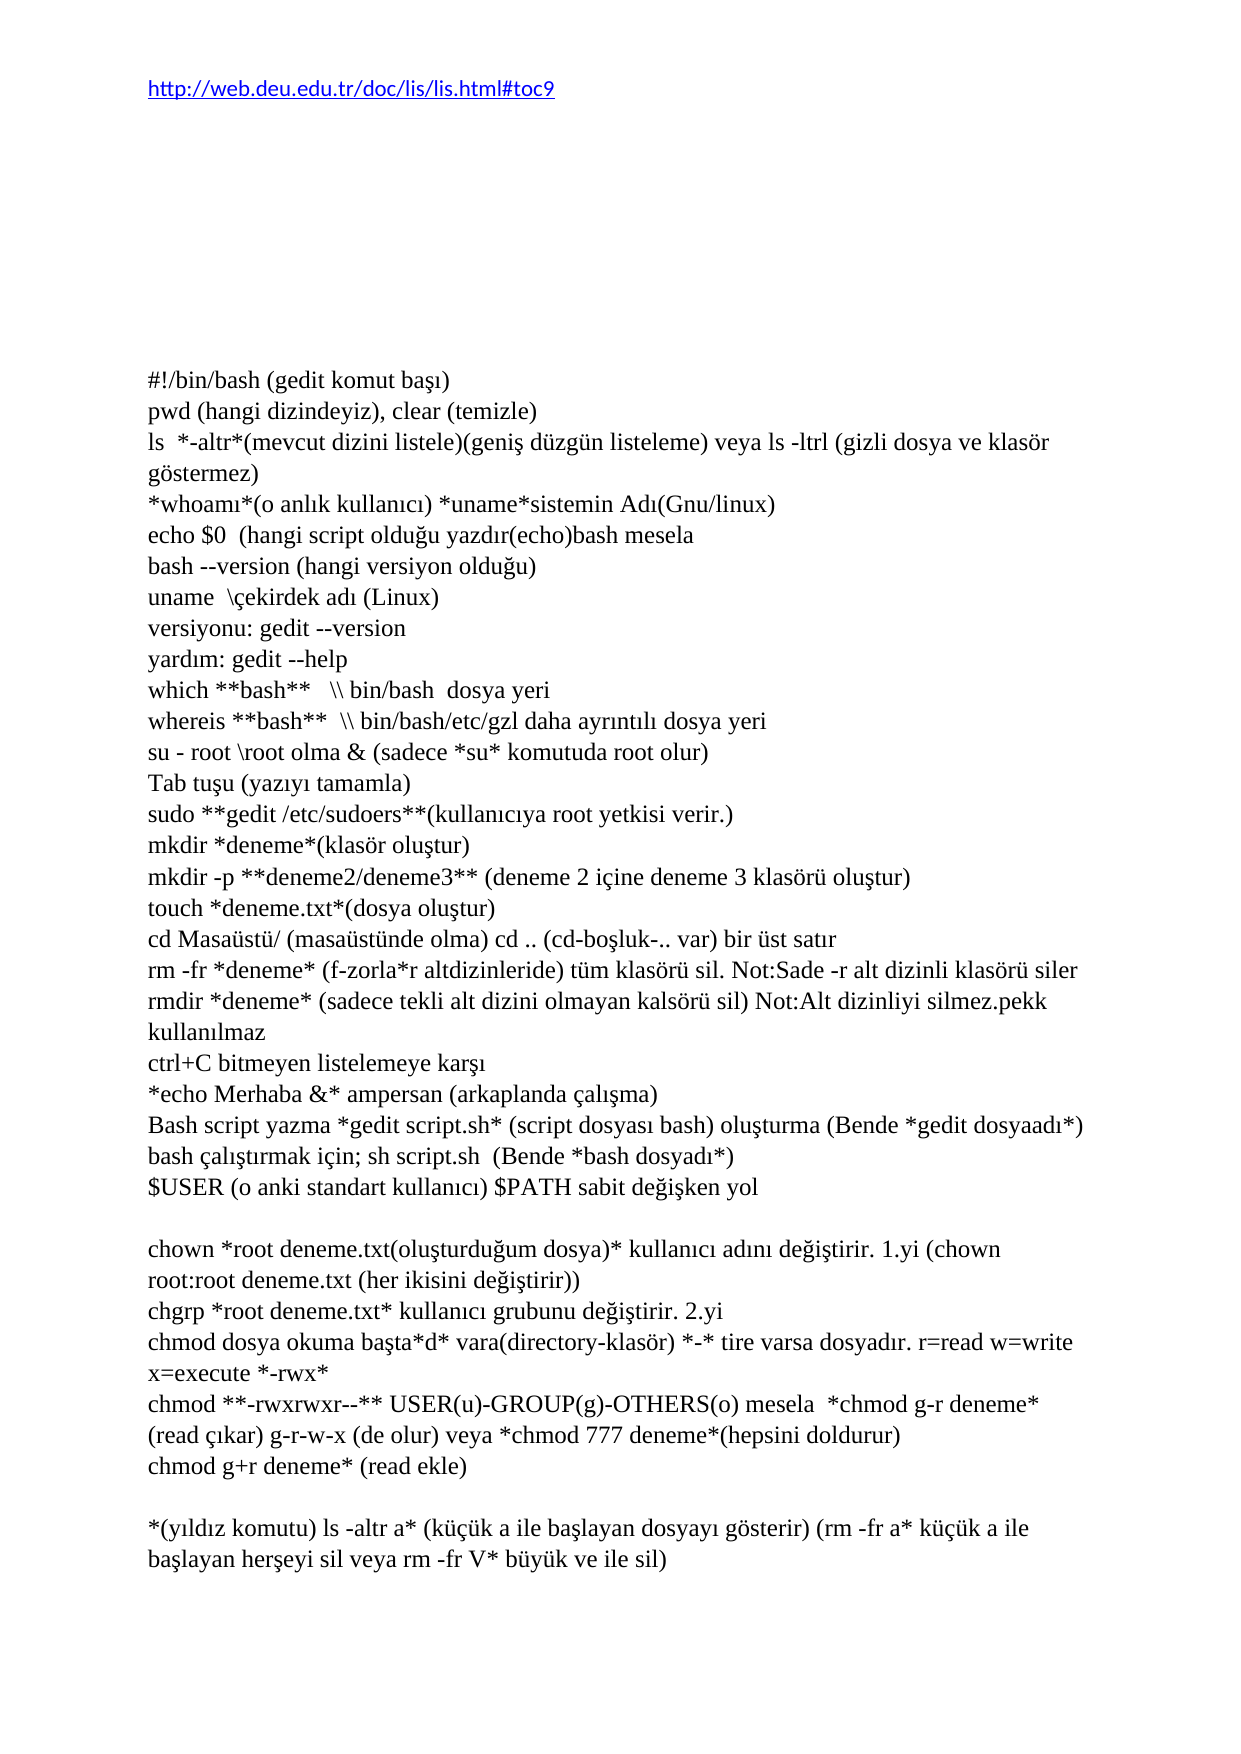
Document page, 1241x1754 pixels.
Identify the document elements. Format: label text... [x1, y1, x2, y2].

text mkdir *deneme*(klasör oluştur) [148, 831, 1093, 859]
text *whoamı*(o anlık kullanıcı) *uname*sistemin Adı(Gnu/linux) [148, 489, 1093, 518]
text pwd (hangi dizindeyiz), clear (temizle) [148, 396, 1093, 425]
text versiyonu: gedit --version [148, 613, 1093, 642]
text su - root \root olma & (sadece *su* komutuda root olur) [148, 737, 1093, 766]
text rmdir *deneme* (sadece tekli alt dizini olmayan kalsörü sil) Not:Alt dizinliyi silmez.pekk kullanılmaz [148, 986, 1093, 1046]
text *echo Merhaba &* ampersan (arkaplanda çalışma) [148, 1079, 1093, 1108]
text ls *-altr*(mevcut dizini listele)(geniş düzgün listeleme) veya ls -ltrl (gizli dosya ve klasör göstermez) [148, 427, 1093, 487]
text sudo **gedit /etc/sudoers**(kullanıcıya root yetkisi verir.) [148, 799, 1093, 828]
text chmod g+r deneme* (read ekle) [148, 1451, 1093, 1480]
text which **bash** \\ bin/bash dosya yeri [148, 675, 1093, 704]
text chgrp *root deneme.txt* kullanıcı grubunu değiştirir. 2.yi [148, 1296, 1093, 1325]
text rm -fr *deneme* (f-zorla*r altdizinleride) tüm klasörü sil. Not:Sade -r alt dizinli klasörü siler [148, 955, 1093, 983]
text $USER (o anki standart kullanıcı) $PATH sabit değişken yol [148, 1172, 1093, 1201]
text yardım: gedit --help [148, 644, 1093, 673]
text chmod **-rwxrwxr--** USER(u)-GROUP(g)-OTHERS(o) mesela *chmod g-r deneme* (read çıkar) g-r-w-x (de olur) veya *chmod 777 deneme*(hepsini doldurur) [148, 1389, 1093, 1449]
text whereis **bash** \\ bin/bash/etc/gzl daha ayrıntılı dosya yeri [148, 706, 1093, 735]
text touch *deneme.txt*(dosya oluştur) [148, 893, 1093, 921]
text bash --version (hangi versiyon olduğu) [148, 551, 1093, 580]
text *(yıldız komutu) ls -altr a* (küçük a ile başlayan dosyayı gösterir) (rm -fr a* küçük a ile başlayan herşeyi sil veya rm -fr V* büyük ve ile sil) [148, 1513, 1093, 1573]
text mkdir -p **deneme2/deneme3** (deneme 2 içine deneme 3 klasörü oluştur) [148, 862, 1093, 890]
text echo $0 (hangi script olduğu yazdır(echo)bash mesela [148, 520, 1093, 549]
text cd Masaüstü/ (masaüstünde olma) cd .. (cd-boşluk-.. var) bir üst satır [148, 924, 1093, 952]
text uname \çekirdek adı (Linux) [148, 582, 1093, 611]
text Tab tuşu (yazıyı tamamla) [148, 768, 1093, 797]
text Bash script yazma *gedit script.sh* (script dosyası bash) oluşturma (Bende *gedit dosyaadı*) [148, 1110, 1093, 1139]
text chmod dosya okuma başta*d* vara(directory-klasör) *-* tire varsa dosyadır. r=read w=write x=execute *-rwx* [148, 1327, 1093, 1387]
text #!/bin/bash (gedit komut başı) [148, 365, 1093, 394]
text ctrl+C bitmeyen listelemeye karşı [148, 1048, 1093, 1077]
text bash çalıştırmak için; sh script.sh (Bende *bash dosyadı*) [148, 1141, 1093, 1170]
text chown *root deneme.txt(oluşturduğum dosya)* kullanıcı adını değiştirir. 1.yi (chown root:root deneme.txt (her ikisini değiştirir)) [148, 1234, 1093, 1294]
